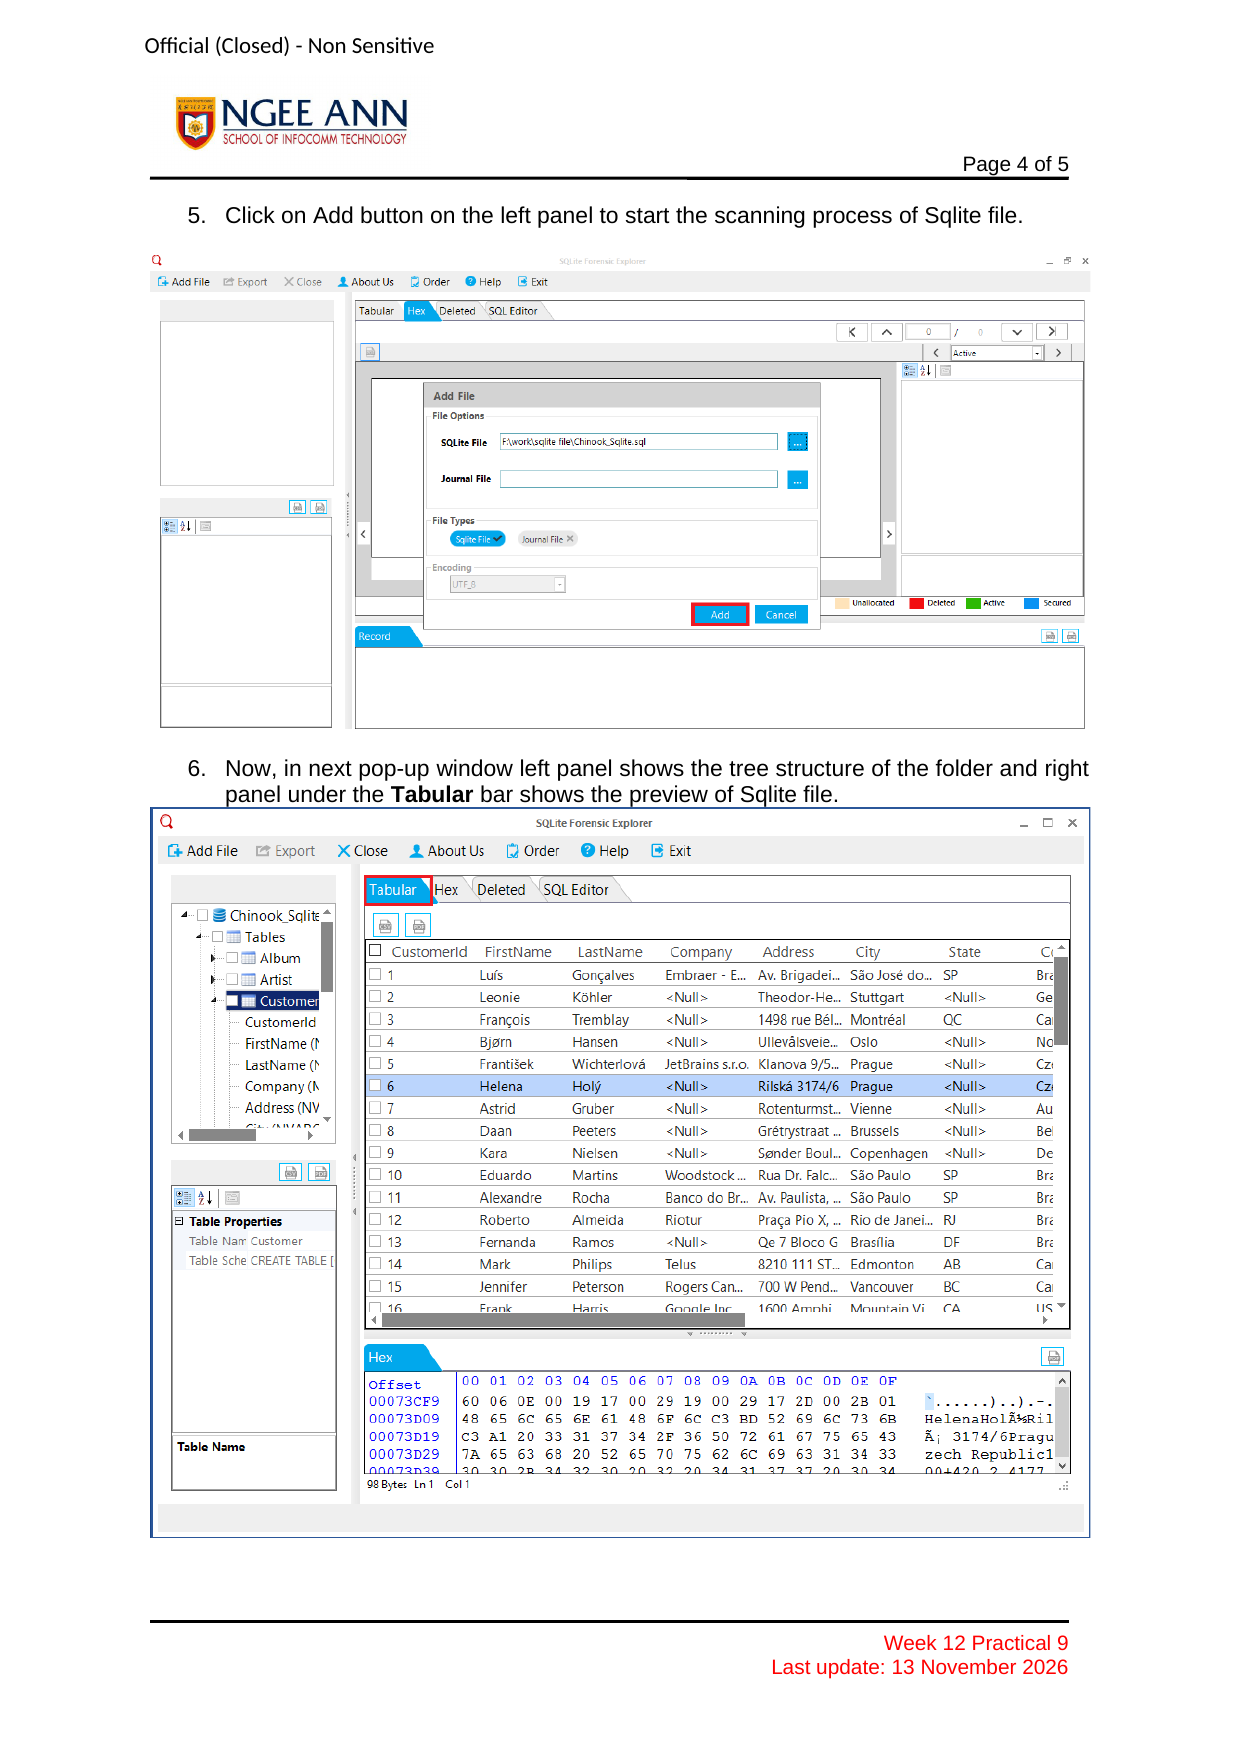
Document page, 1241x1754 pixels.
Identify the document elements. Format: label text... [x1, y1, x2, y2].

list Now, in next pop-up window left panel shows the tree structure of the folder and right panel under the Tabular bar shows the preview of Sqlite file. [187, 755, 1090, 807]
picture [150, 255, 1091, 729]
picture [150, 807, 1091, 1538]
picture [150, 75, 432, 172]
list Click on Add button on the left panel to start the scanning process of Sqlite file. [187, 202, 1090, 228]
